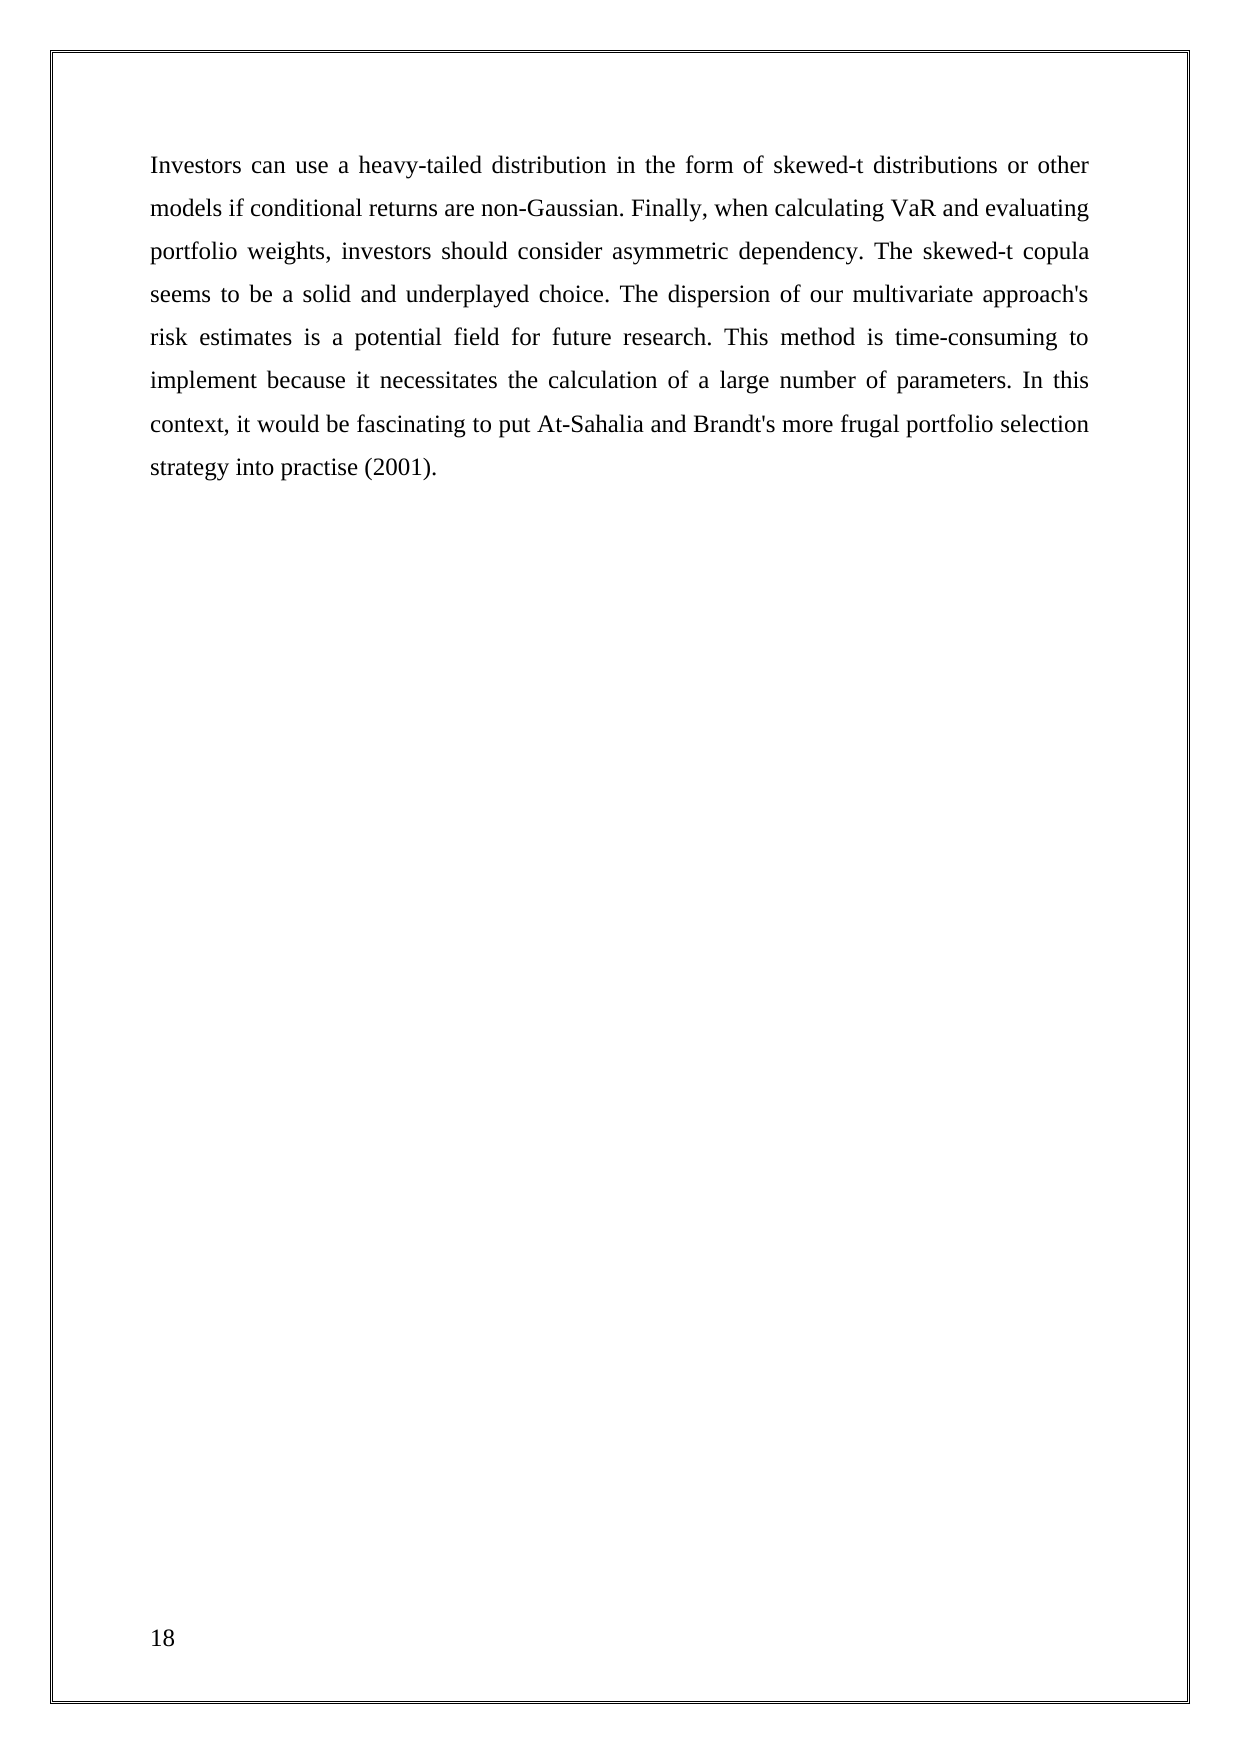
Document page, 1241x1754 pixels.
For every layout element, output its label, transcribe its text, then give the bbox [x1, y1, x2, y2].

text Investors can use a heavy-tailed distribution in the form of skewed-t distributions or other models if conditional returns are non-Gaussian. Finally, when calculating VaR and evaluating portfolio weights, investors should consider asymmetric dependency. The skewed-t copula seems to be a solid and underplayed choice. The dispersion of our multivariate approach's risk estimates is a potential field for future research. This method is time-consuming to implement because it necessitates the calculation of a large number of parameters. In this context, it would be fascinating to put At-Sahalia and Brandt's more frugal portfolio selection strategy into practise (2001). ” [150, 150, 1090, 481]
